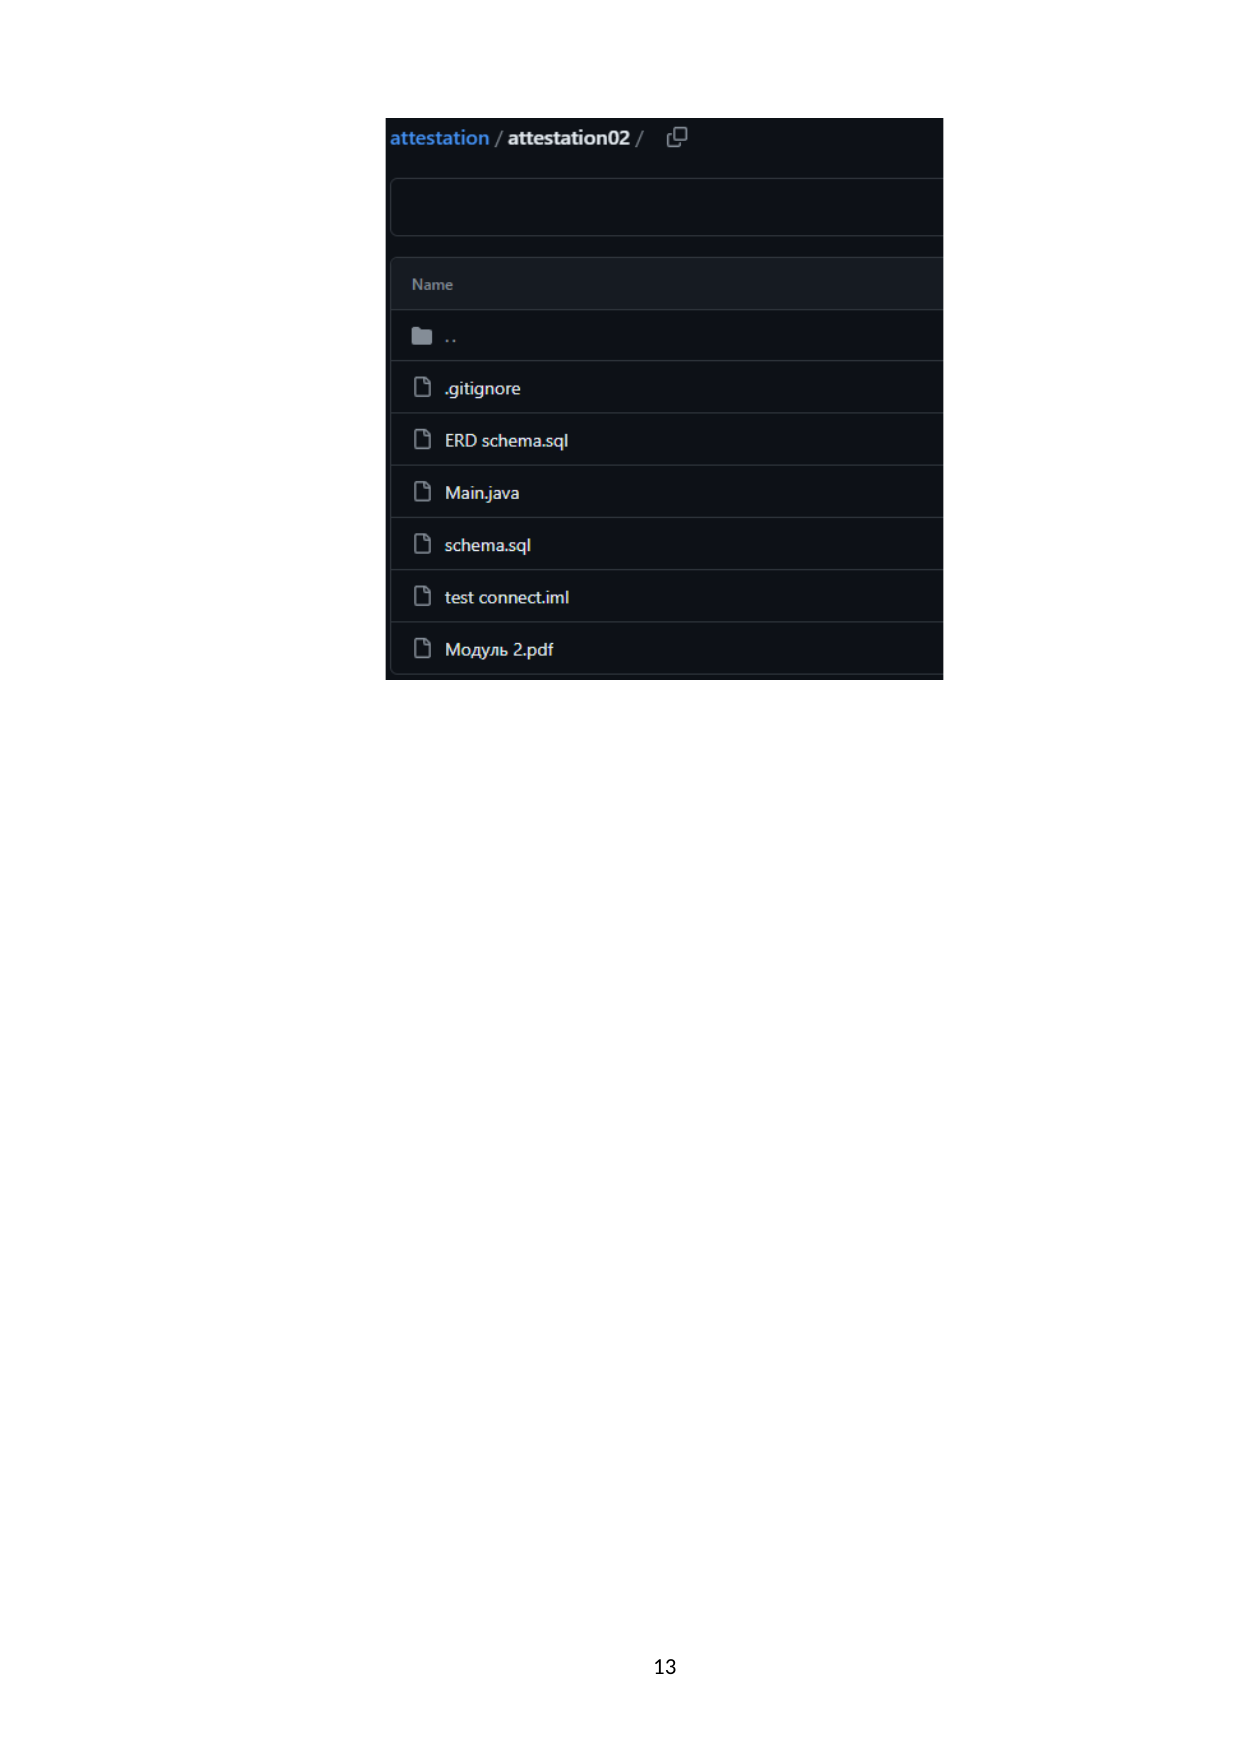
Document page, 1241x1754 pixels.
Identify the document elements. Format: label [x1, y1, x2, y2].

picture [385, 118, 944, 680]
